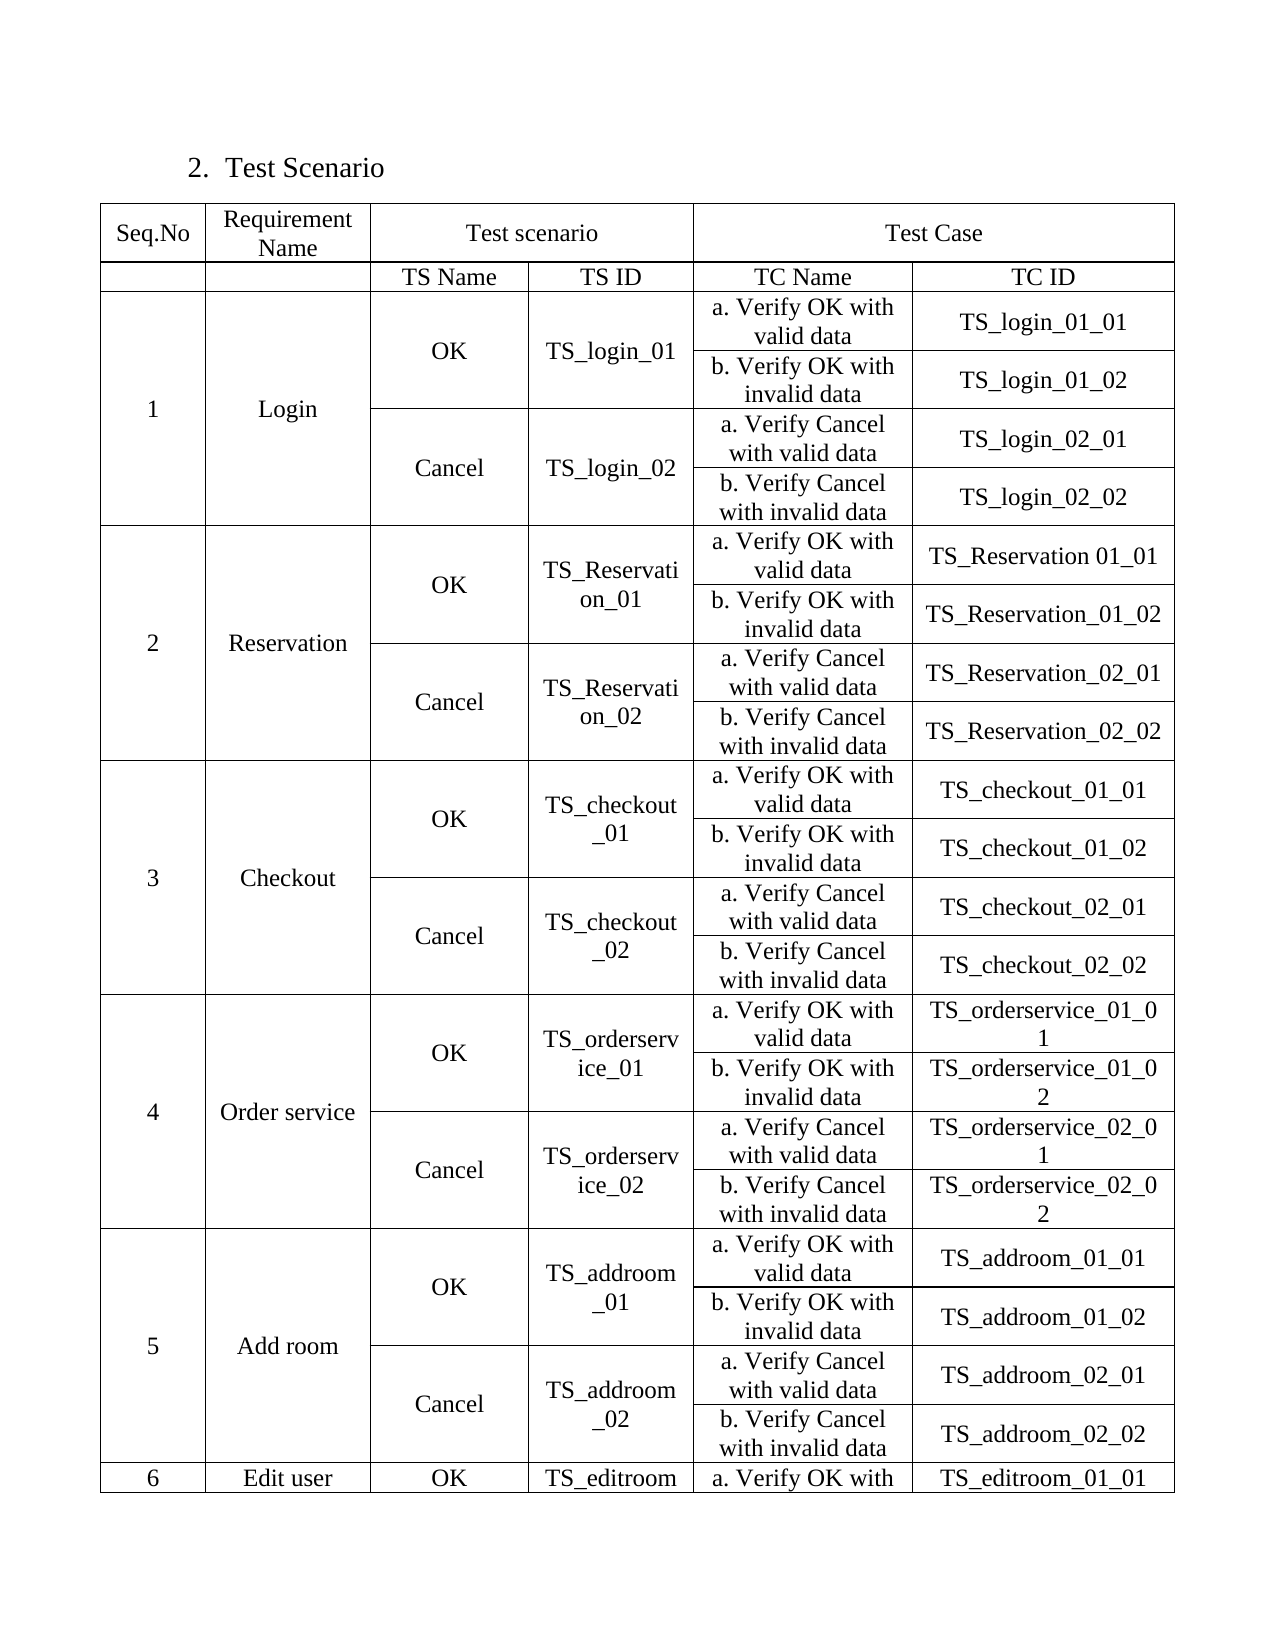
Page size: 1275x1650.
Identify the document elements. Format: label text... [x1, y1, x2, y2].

table_cell TS_login_01_01 [913, 292, 1174, 350]
table_cell TS_Reservation_01 [529, 526, 693, 642]
table_cell TS_Reservation_02_01 [913, 644, 1174, 701]
table_cell 4 [101, 995, 205, 1228]
table_cell a. Verify Cancel with valid data [694, 1346, 912, 1403]
table_cell a. Verify OK with valid data [694, 292, 912, 350]
table_cell Checkout [206, 761, 370, 994]
table_cell Cancel [371, 1112, 528, 1228]
table_cell TS_addroom_01_01 [913, 1229, 1174, 1286]
table_cell 2 [101, 526, 205, 759]
table_cell TS_Reservation_02 [529, 644, 693, 759]
table_cell TS_checkout_01 [529, 761, 693, 877]
table_cell a. Verify OK with valid data [694, 526, 912, 584]
table_cell TC ID [913, 263, 1174, 291]
table_cell a. Verify OK with valid data [694, 1229, 912, 1286]
table_cell b. Verify Cancel with invalid data [694, 936, 912, 994]
table_cell TS_checkout_01_01 [913, 761, 1174, 818]
table_cell TS_Reservation_02_02 [913, 702, 1174, 759]
table_cell b. Verify OK with invalid data [694, 351, 912, 408]
table_cell 6 [101, 1463, 205, 1492]
table_cell [101, 263, 205, 291]
table_cell b. Verify OK with invalid data [694, 1288, 912, 1345]
table_cell TS_checkout_02_02 [913, 936, 1174, 994]
table_cell TS_editroom_01 [529, 1463, 693, 1492]
table_cell Add room [206, 1229, 370, 1462]
table_cell TS_orderservice_02_01 [913, 1112, 1174, 1169]
table_cell 3 [101, 761, 205, 994]
list Test Scenario [187, 150, 1125, 183]
table_cell TS_addroom_02 [529, 1346, 693, 1462]
table_header Test Case [694, 204, 1174, 261]
table_cell TS_login_01 [529, 292, 693, 408]
table_cell b. Verify OK with invalid data [694, 1053, 912, 1111]
table_cell TS_checkout_02 [529, 878, 693, 994]
table_cell TS_checkout_02_01 [913, 878, 1174, 935]
table_cell Cancel [371, 644, 528, 759]
table_cell TS_addroom_01_02 [913, 1288, 1174, 1345]
table_header Test scenario [371, 204, 693, 261]
table_cell TS_orderservice_02_02 [913, 1170, 1174, 1228]
table_cell TS_addroom_01 [529, 1229, 693, 1345]
table_cell TS_addroom_02_02 [913, 1405, 1174, 1462]
table_cell TS_orderservice_01_01 [913, 995, 1174, 1052]
table_cell a. Verify Cancel with valid data [694, 878, 912, 935]
table_cell Cancel [371, 878, 528, 994]
table_cell TS_orderservice_01_02 [913, 1053, 1174, 1111]
table_cell OK [371, 1229, 528, 1345]
table_cell TS_orderservice_01 [529, 995, 693, 1111]
table_cell Login [206, 292, 370, 525]
table_cell TS ID [529, 263, 693, 291]
table_cell TS_Reservation_01_02 [913, 585, 1174, 642]
table_cell OK [371, 1463, 528, 1492]
table_cell Edit user [206, 1463, 370, 1492]
table_cell a. Verify Cancel with valid data [694, 644, 912, 701]
table_cell a. Verify OK with valid data [694, 761, 912, 818]
table_cell TS_checkout_01_02 [913, 819, 1174, 877]
table_cell b. Verify Cancel with invalid data [694, 468, 912, 525]
table_cell TS Name [371, 263, 528, 291]
table_cell Order service [206, 995, 370, 1228]
table_cell OK [371, 995, 528, 1111]
table_cell Reservation [206, 526, 370, 759]
table_cell a. Verify OK with valid data [694, 995, 912, 1052]
table_cell b. Verify Cancel with invalid data [694, 1405, 912, 1462]
table_cell b. Verify Cancel with invalid data [694, 1170, 912, 1228]
table_cell b. Verify OK with invalid data [694, 585, 912, 642]
table_cell b. Verify Cancel with invalid data [694, 702, 912, 759]
table_cell b. Verify OK with invalid data [694, 819, 912, 877]
table_header Requirement Name [206, 204, 370, 261]
table_header Seq.No [101, 204, 205, 261]
table_cell TC Name [694, 263, 912, 291]
table_cell a. Verify Cancel with valid data [694, 409, 912, 467]
table_cell OK [371, 526, 528, 642]
table_cell TS_login_02_02 [913, 468, 1174, 525]
table_cell TS_Reservation 01_01 [913, 526, 1174, 584]
table_cell TS_login_01_02 [913, 351, 1174, 408]
table_cell 1 [101, 292, 205, 525]
table_cell Cancel [371, 409, 528, 525]
table_cell TS_editroom_01_01 [913, 1463, 1174, 1492]
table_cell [694, 1463, 912, 1492]
table_cell 5 [101, 1229, 205, 1462]
table_cell TS_orderservice_02 [529, 1112, 693, 1228]
table_cell Cancel [371, 1346, 528, 1462]
table_cell OK [371, 292, 528, 408]
table_cell TS_login_02_01 [913, 409, 1174, 467]
table_cell a. Verify Cancel with valid data [694, 1112, 912, 1169]
table_cell [206, 263, 370, 291]
table_cell TS_addroom_02_01 [913, 1346, 1174, 1403]
table_cell TS_login_02 [529, 409, 693, 525]
table_cell OK [371, 761, 528, 877]
